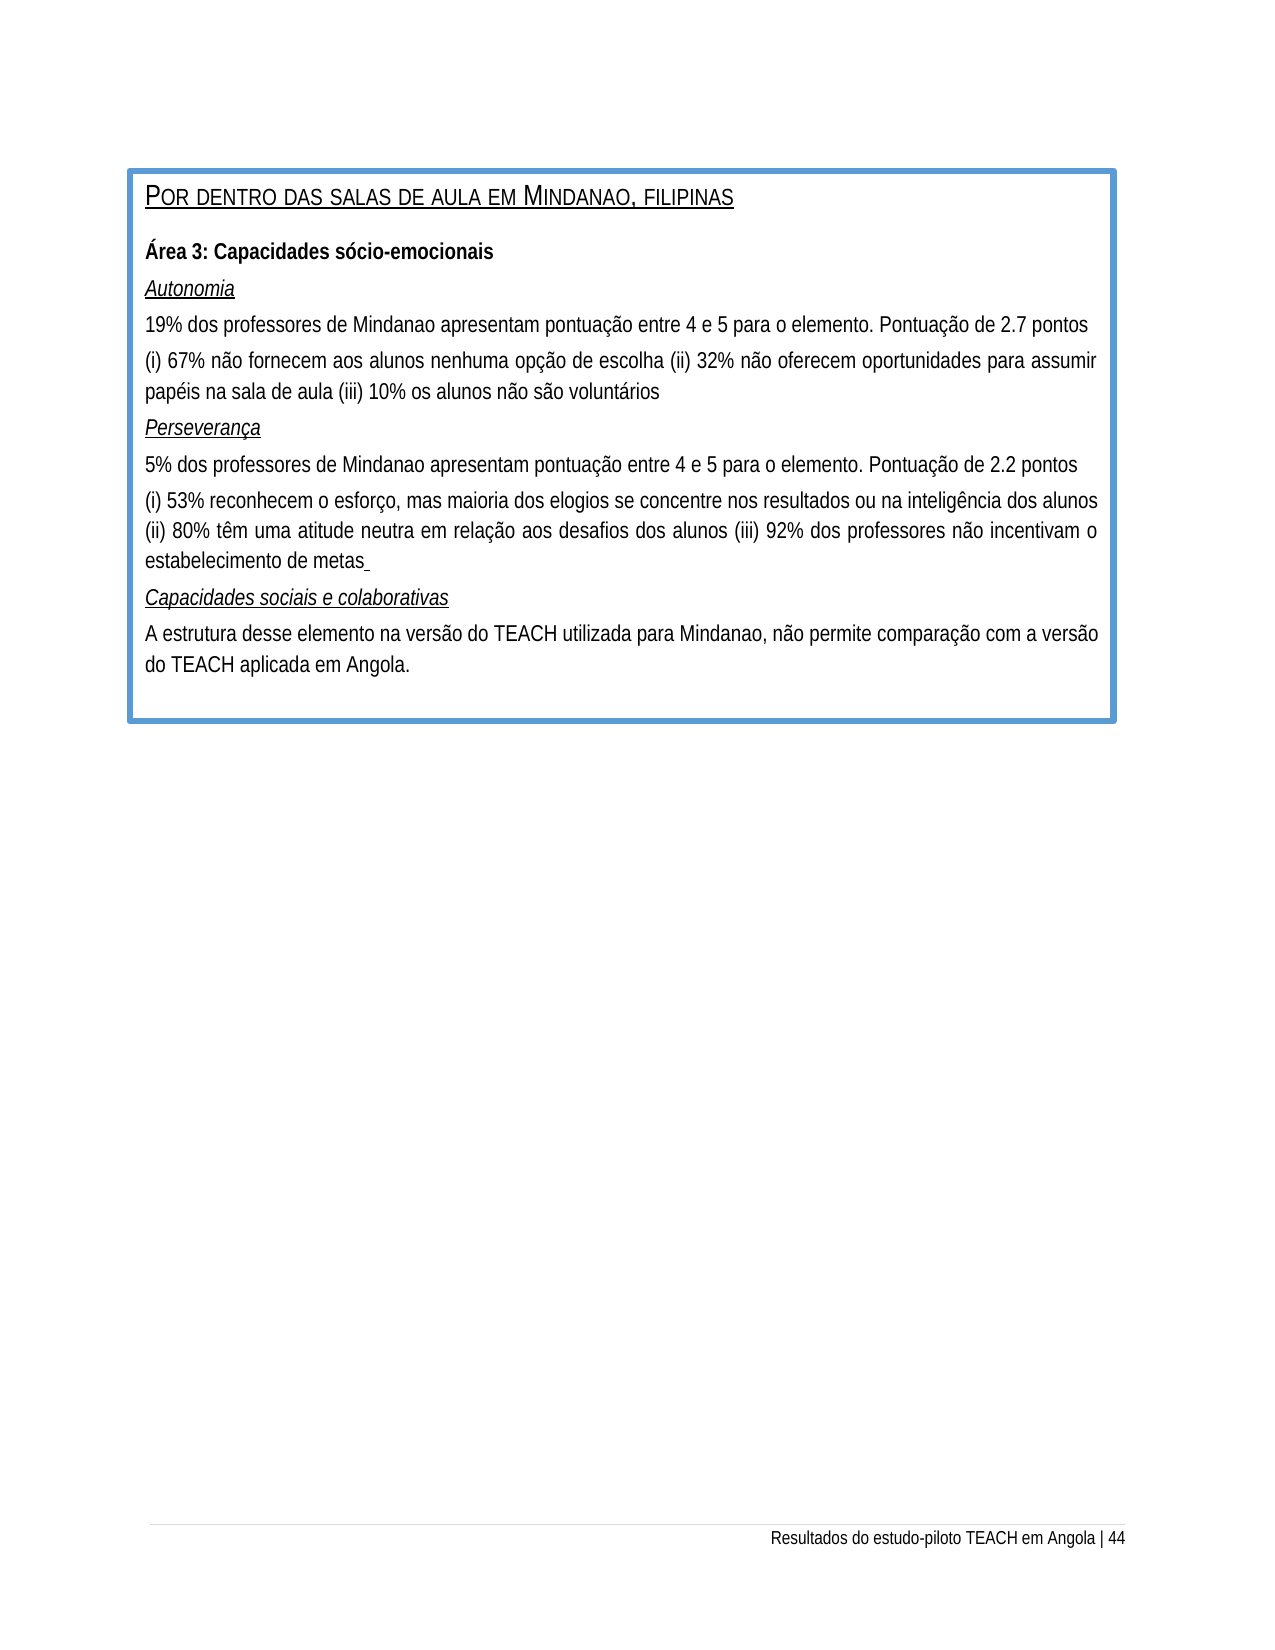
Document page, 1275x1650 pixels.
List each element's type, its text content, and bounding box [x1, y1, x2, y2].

subtitle 4 Lições Aprendidas e Recomendações [150, 150, 1125, 773]
